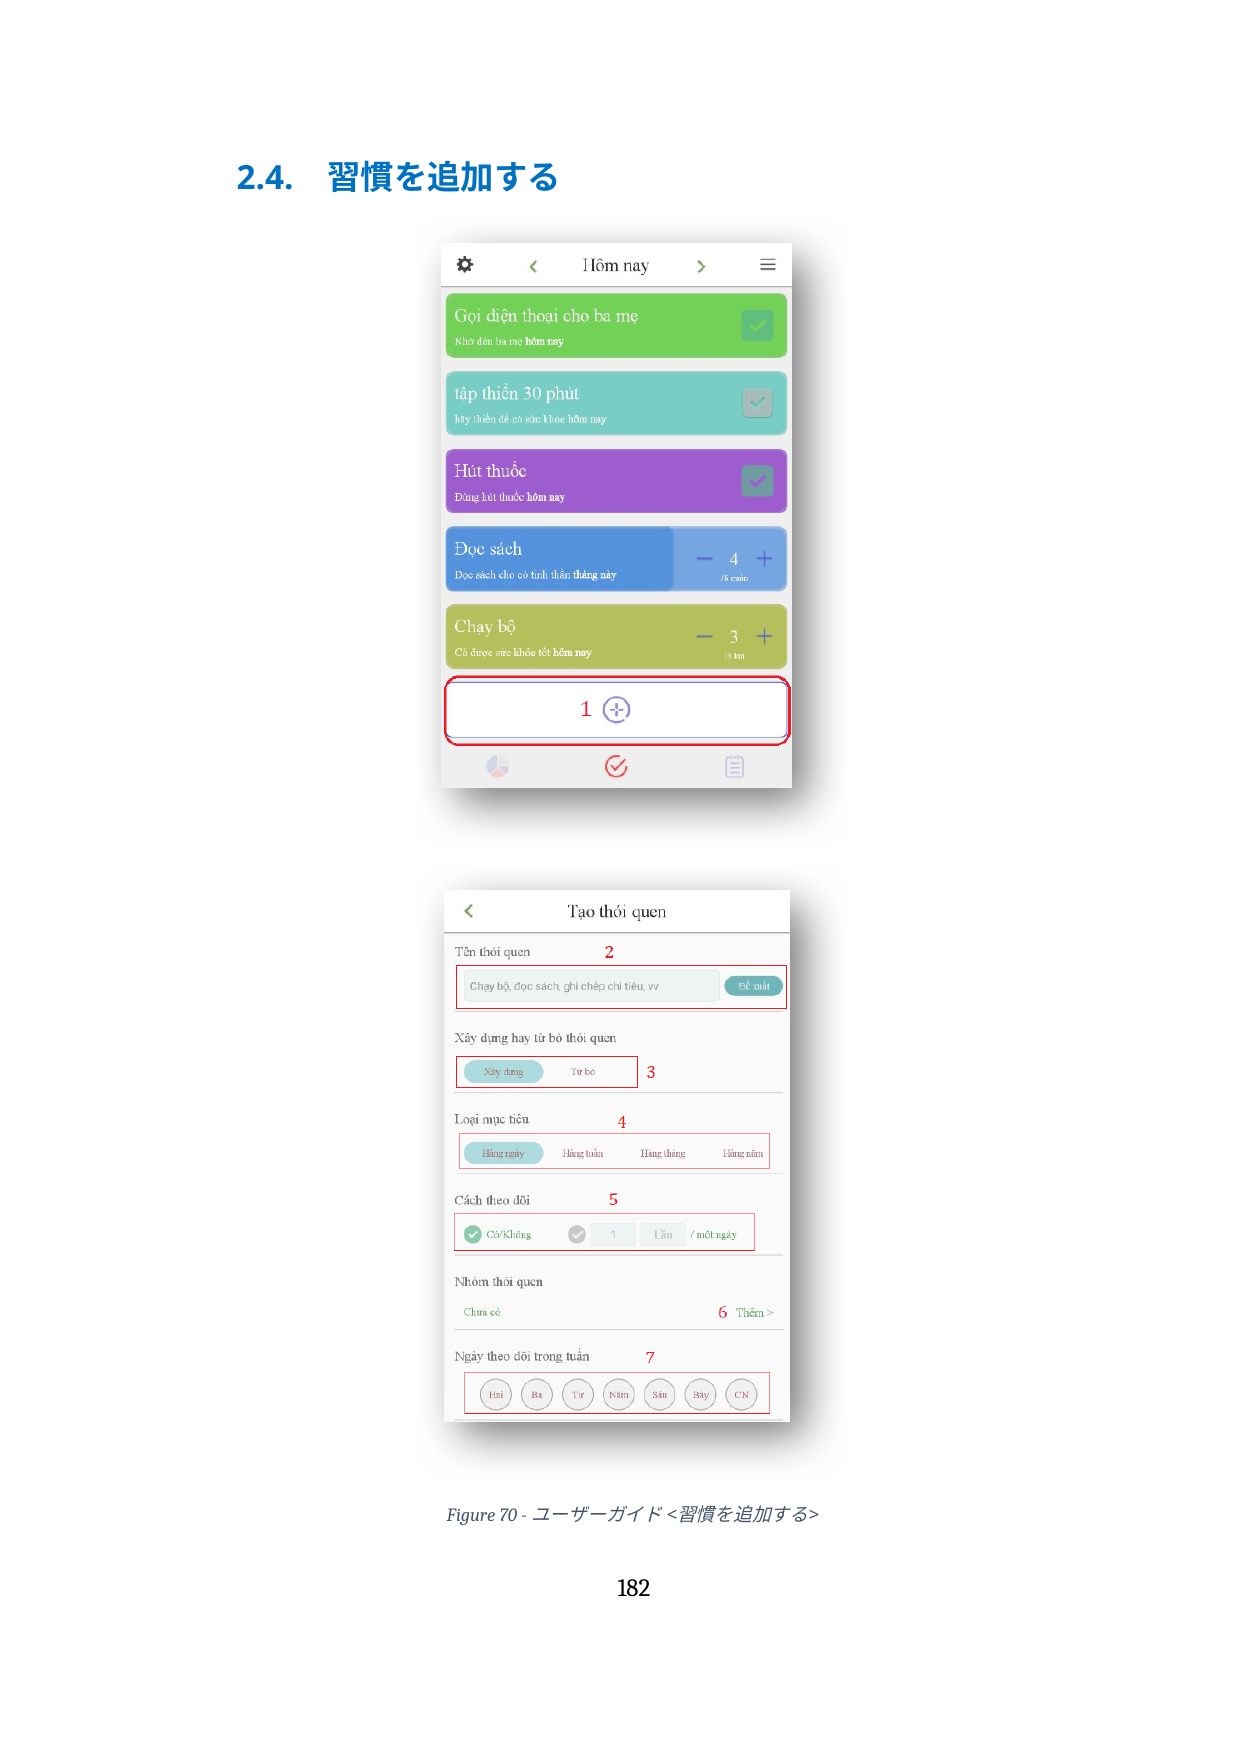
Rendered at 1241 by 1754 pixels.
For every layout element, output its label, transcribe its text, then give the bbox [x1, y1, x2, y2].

list 習慣を追加する [236, 151, 1090, 199]
picture [441, 243, 792, 788]
picture [444, 890, 790, 1422]
text Figure 70 - ユーザーガイド <習慣を追加する> [177, 1500, 1090, 1527]
